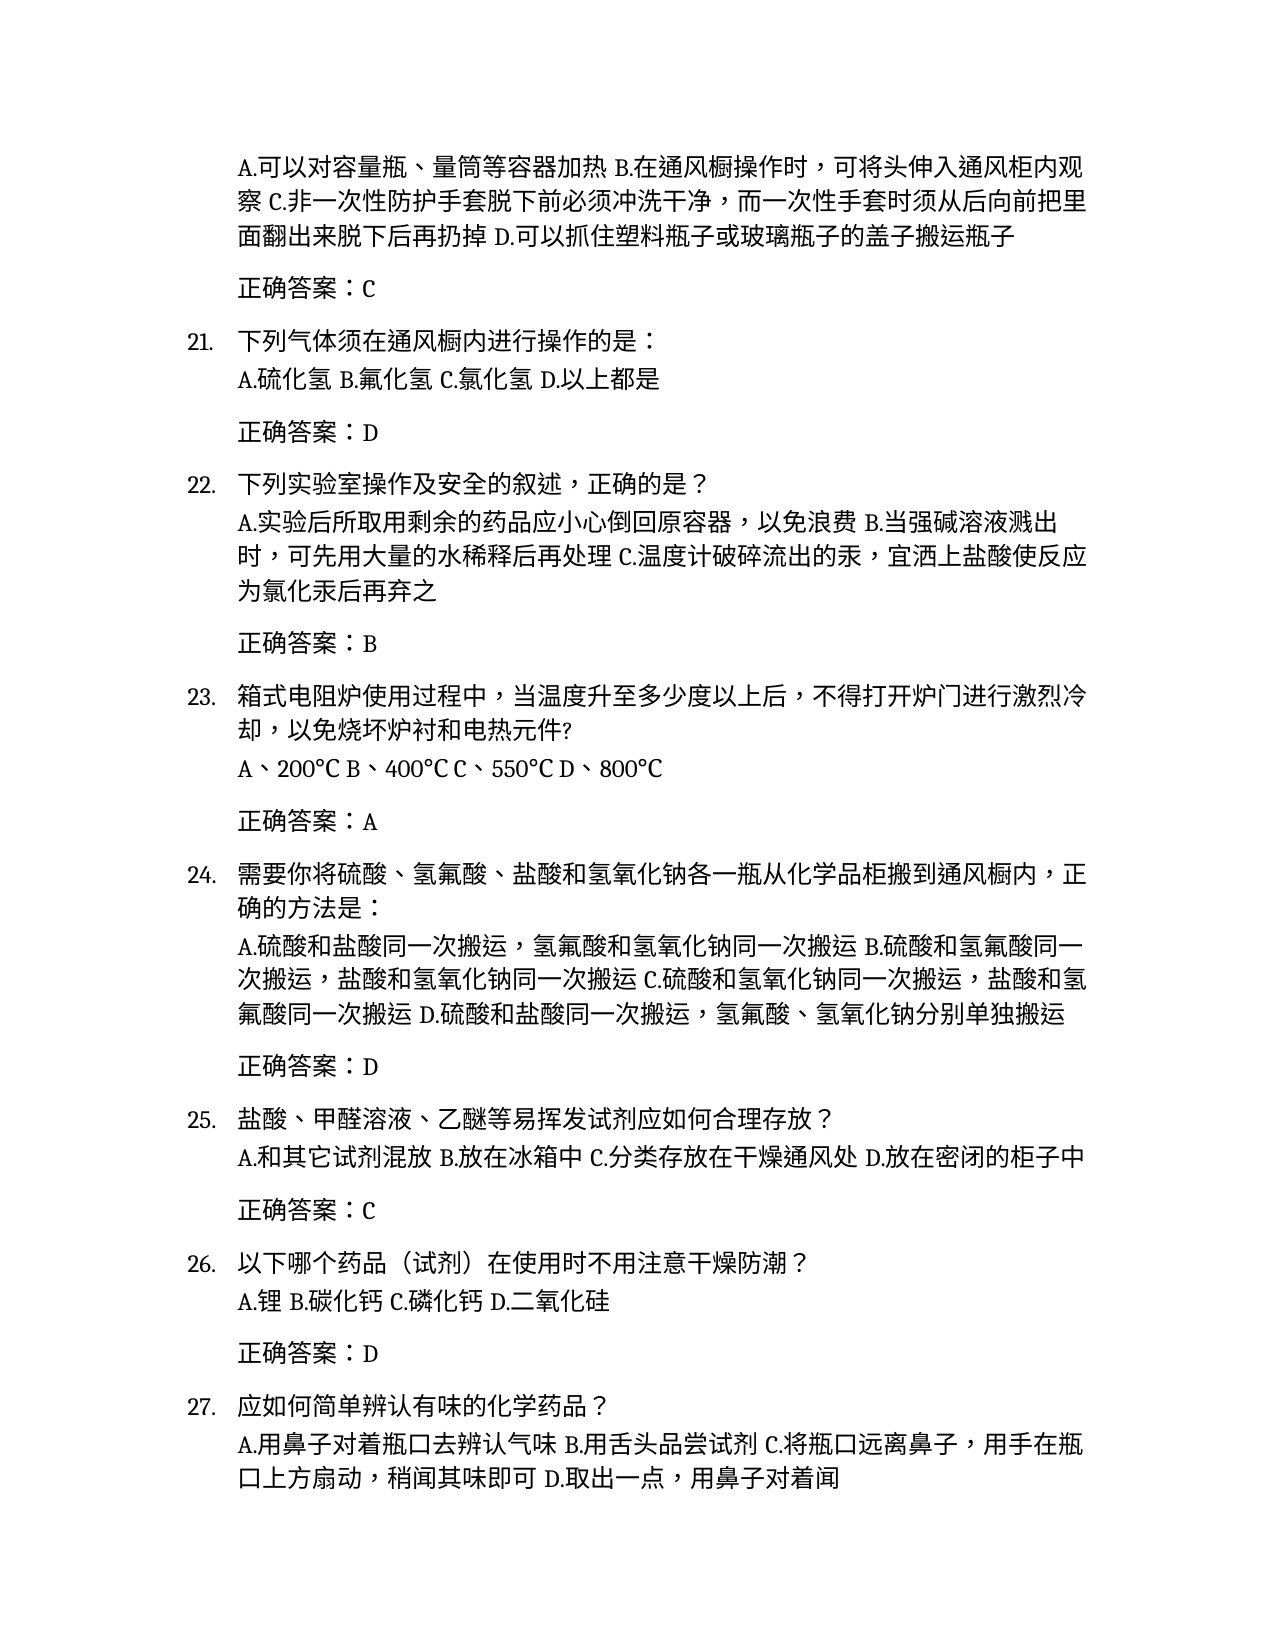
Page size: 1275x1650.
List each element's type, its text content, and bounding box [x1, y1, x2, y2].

list 盐酸、甲醛溶液、乙醚等易挥发试剂应如何合理存放？ [187, 1102, 1087, 1136]
text A.可以对容量瓶、量筒等容器加热 B.在通风橱操作时，可将头伸入通风柜内观察 C.非一次性防护手套脱下前必须冲洗干净，而一次性手套时须从后向前把里面翻出来脱下后再扔掉 D.可以抓住塑料瓶子或玻璃瓶子的盖子搬运瓶子 [237, 150, 1087, 252]
text A.实验后所取用剩余的药品应小心倒回原容器，以免浪费 B.当强碱溶液溅出时，可先用大量的水稀释后再处理 C.温度计破碎流出的汞，宜洒上盐酸使反应为氯化汞后再弃之 [237, 505, 1087, 607]
text 正确答案：B [237, 626, 1087, 660]
text A.硫酸和盐酸同一次搬运，氢氟酸和氢氧化钠同一次搬运 B.硫酸和氢氟酸同一次搬运，盐酸和氢氧化钠同一次搬运 C.硫酸和氢氧化钠同一次搬运，盐酸和氢氟酸同一次搬运 D.硫酸和盐酸同一次搬运，氢氟酸、氢氧化钠分别单独搬运 [237, 928, 1087, 1030]
list 以下哪个药品（试剂）在使用时不用注意干燥防潮？ [187, 1245, 1087, 1279]
text 正确答案：C [237, 271, 1087, 305]
list 下列气体须在通风橱内进行操作的是： [187, 324, 1087, 358]
text 正确答案：D [237, 414, 1087, 448]
text A、200℃ B、400℃ C、550℃ D、800℃ [237, 751, 1087, 785]
list 下列实验室操作及安全的叙述，正确的是？ [187, 467, 1087, 501]
text A.和其它试剂混放 B.放在冰箱中 C.分类存放在干燥通风处 D.放在密闭的柜子中 [237, 1140, 1087, 1174]
list 应如何简单辨认有味的化学药品？ [187, 1389, 1087, 1423]
text 正确答案：A [237, 803, 1087, 837]
text A.硫化氢 B.氟化氢 C.氯化氢 D.以上都是 [237, 362, 1087, 396]
list 箱式电阻炉使用过程中，当温度升至多少度以上后，不得打开炉门进行激烈冷却，以免烧坏炉衬和电热元件? [187, 679, 1087, 747]
list 需要你将硫酸、氢氟酸、盐酸和氢氧化钠各一瓶从化学品柜搬到通风橱内，正确的方法是： [187, 856, 1087, 924]
text 正确答案：C [237, 1192, 1087, 1227]
text 正确答案：D [237, 1049, 1087, 1083]
text A.锂 B.碳化钙 C.磷化钙 D.二氧化硅 [237, 1283, 1087, 1317]
text 正确答案：D [237, 1336, 1087, 1370]
text A.用鼻子对着瓶口去辨认气味 B.用舌头品尝试剂 C.将瓶口远离鼻子，用手在瓶口上方扇动，稍闻其味即可 D.取出一点，用鼻子对着闻 [237, 1427, 1087, 1495]
